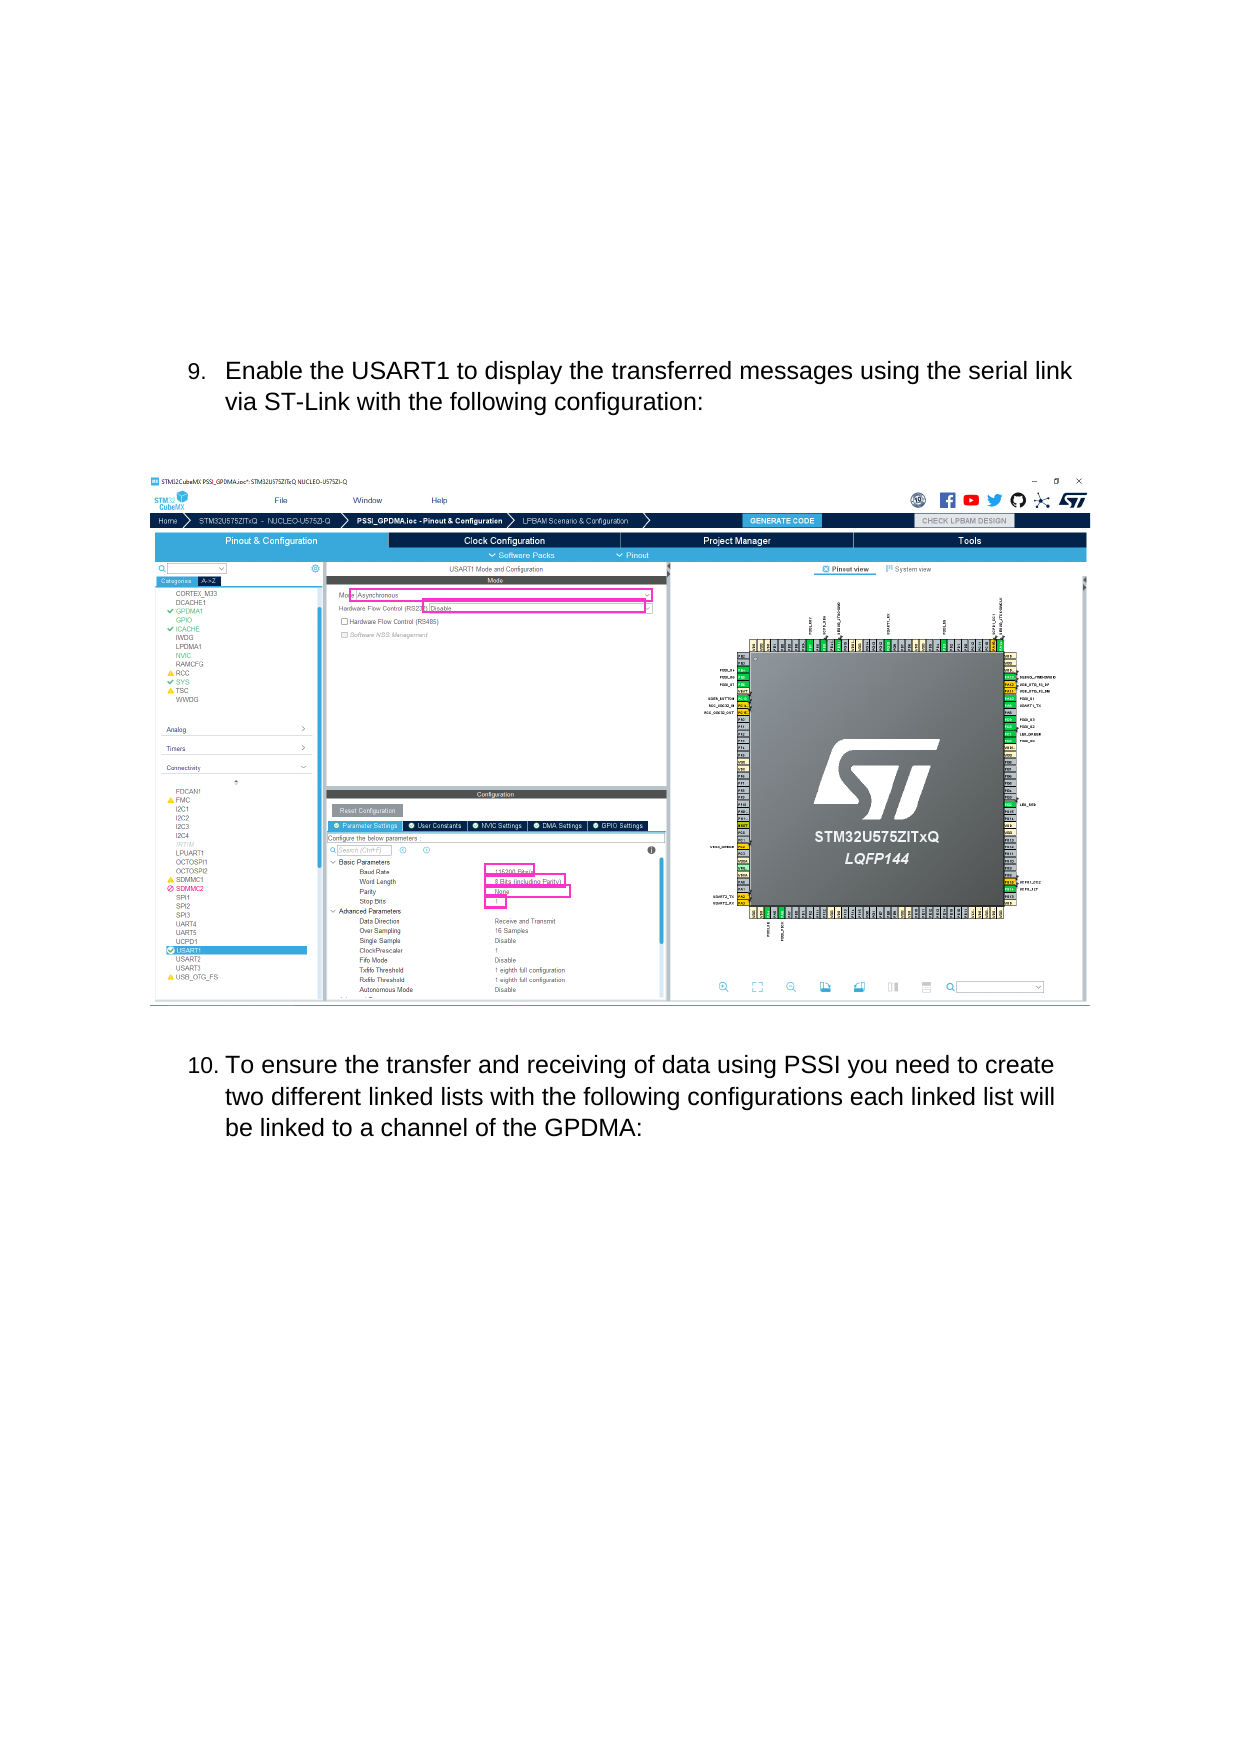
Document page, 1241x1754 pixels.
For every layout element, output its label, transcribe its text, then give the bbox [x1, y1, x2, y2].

picture [150, 476, 1091, 1006]
list Enable the USART1 to display the transferred messages using the serial link via ST-Link with the following configuration: [187, 356, 1090, 416]
list To ensure the transfer and receiving of data using PSSI you need to create two different linked lists with the following configurations each linked list will be linked to a channel of the GPDMA: [187, 1051, 1090, 1141]
